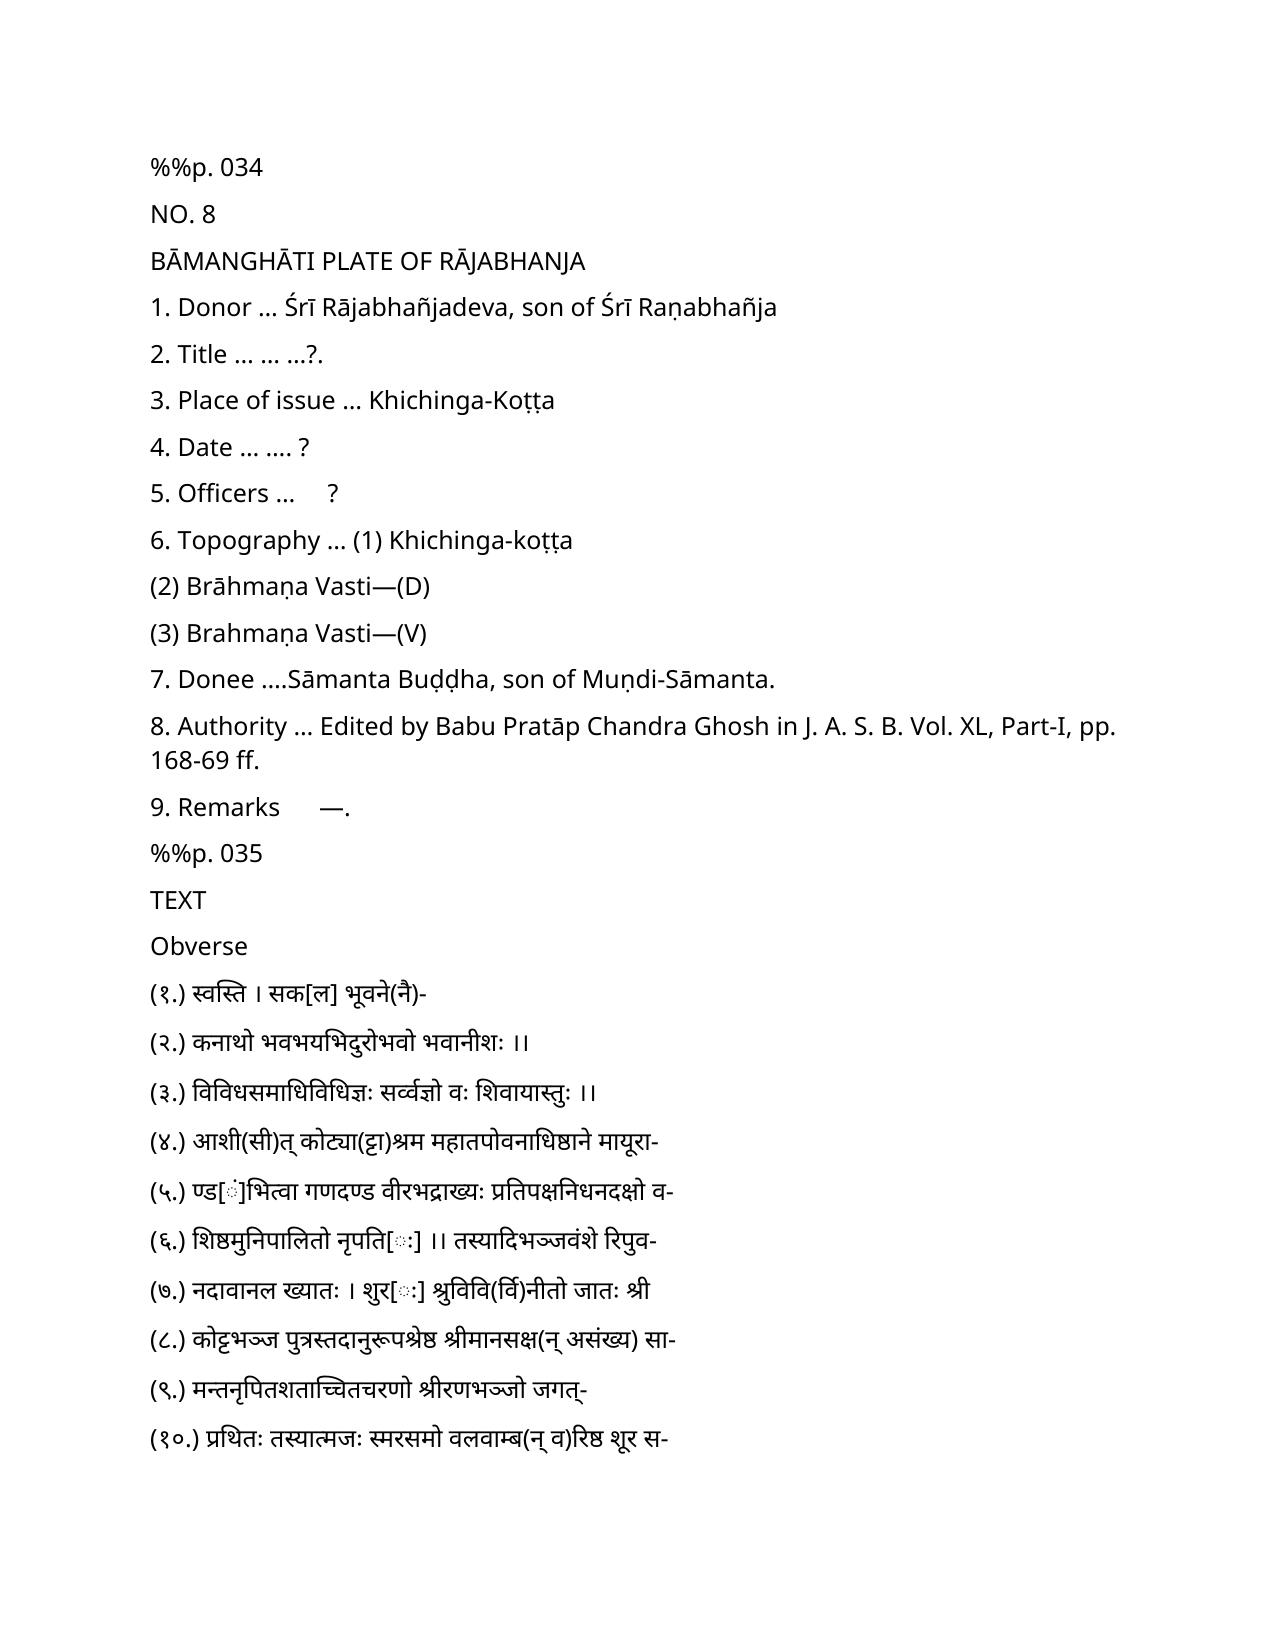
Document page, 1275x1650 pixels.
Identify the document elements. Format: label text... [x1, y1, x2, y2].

text BĀMANGHĀTI PLATE OF RĀJABHANJA [150, 243, 1125, 277]
text 6. Topography … (1) Khichinga-koṭṭa [150, 522, 1125, 557]
text %%p. 034 [150, 150, 1125, 184]
text (७.) नदावानल ख्यातः । शुर[ः] श्रुविवि(र्वि)नीतो जातः श्री [150, 1272, 1125, 1309]
text (५.) ण्ड[ं]भित्वा गणदण्ड वीरभद्राख्यः प्रतिपक्षनिधनदक्षो व- [150, 1173, 1125, 1211]
text 3. Place of issue … Khichinga-Koṭṭa [150, 383, 1125, 417]
text 7. Donee ….Sāmanta Buḍḍha, son of Muṇdi-Sāmanta. [150, 662, 1125, 696]
text (१०.) प्रथितः तस्यात्मजः स्मरसमो वलवाम्ब(न् व)रिष्ठ शूर स- [150, 1421, 1125, 1458]
text (२.) कनाथो भवभयभिदुरोभवो भवानीशः ।। [150, 1025, 1125, 1062]
text 2. Title … … …?. [150, 336, 1125, 370]
text (६.) शिष्ठमुनिपालितो नृपति[ः] ।। तस्यादिभञ्जवंशे रिपुव- [150, 1223, 1125, 1260]
text Obverse [150, 929, 1125, 963]
text 9. Remarks —. [150, 789, 1125, 823]
text (3) Brahmaṇa Vasti—(V) [150, 616, 1125, 650]
text 1. Donor … Śrī Rājabhañjadeva, son of Śrī Raṇabhañja [150, 290, 1125, 324]
text 5. Officers … ? [150, 476, 1125, 510]
text (९.) मन्तनृपितशताच्चितचरणो श्रीरणभञ्जो जगत्- [150, 1371, 1125, 1408]
text (१.) स्वस्ति । सक[ल] भूवने(नै)- [150, 976, 1125, 1013]
text 4. Date … …. ? [150, 429, 1125, 463]
text (३.) विविधसमाधिविधिज्ञः सर्व्वज्ञो वः शिवायास्तुः ।। [150, 1074, 1125, 1112]
text %%p. 035 [150, 836, 1125, 870]
text (2) Brāhmaṇa Vasti—(D) [150, 569, 1125, 603]
text TEXT [150, 882, 1125, 917]
text (८.) कोट्टभञ्ज पुत्रस्तदानुरूपश्रेष्ठ श्रीमानसक्ष(न् असंख्य) सा- [150, 1322, 1125, 1359]
text (४.) आशी(सी)त् कोट्या(ट्टा)श्रम महातपोवनाधिष्ठाने मायूरा- [150, 1124, 1125, 1161]
text 8. Authority … Edited by Babu Pratāp Chandra Ghosh in J. A. S. B. Vol. XL, Part-I, pp. 168-69 ff. [150, 709, 1125, 777]
text NO. 8 [150, 197, 1125, 231]
